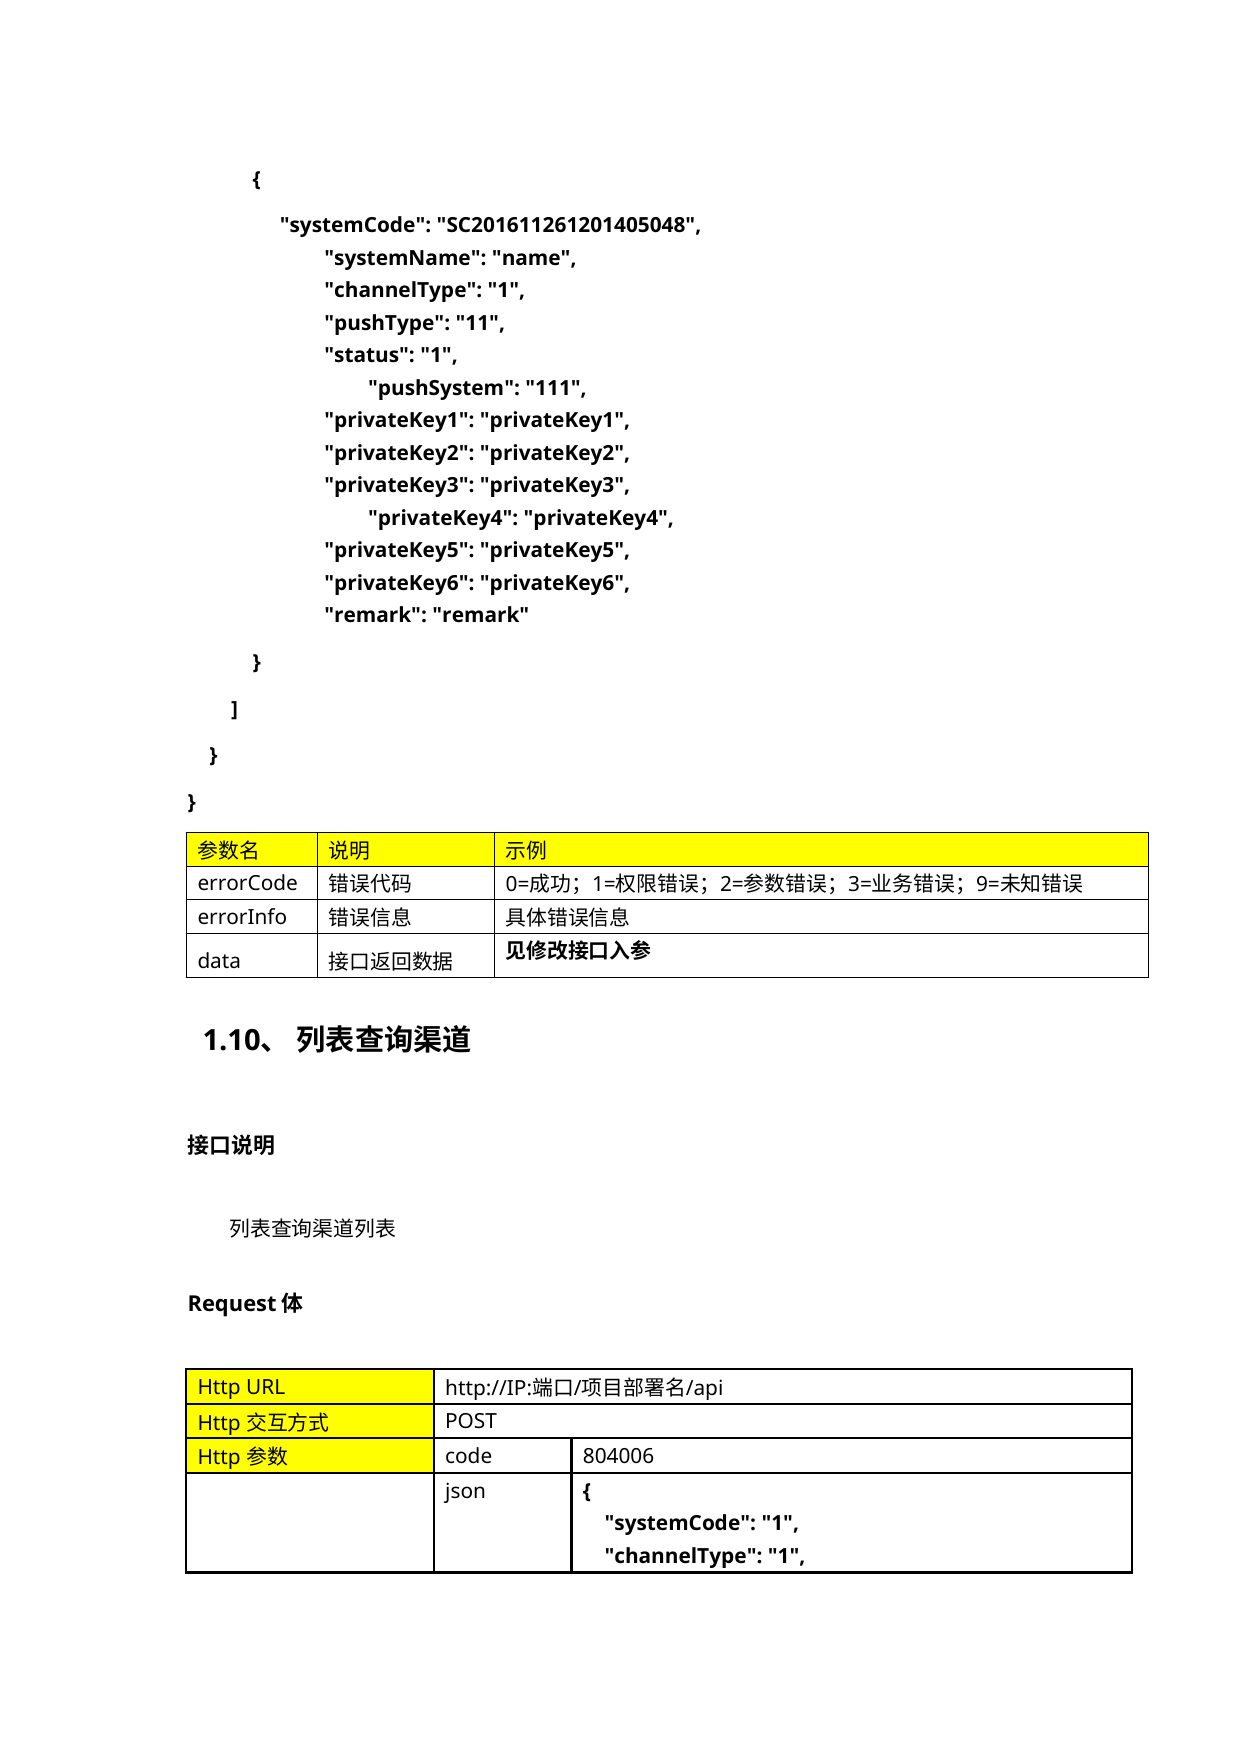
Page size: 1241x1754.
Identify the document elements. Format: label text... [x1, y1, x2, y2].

table_cell 具体错误信息 [495, 900, 1148, 933]
text "status": "1", [187, 339, 1053, 371]
table_cell 0=成功；1=权限错误；2=参数错误；3=业务错误；9=未知错误 [495, 867, 1148, 899]
table_header 参数名 [187, 833, 317, 866]
table_cell 错误代码 [318, 867, 494, 899]
table_header Http URL [187, 1370, 433, 1403]
table_cell [187, 1474, 433, 1571]
table_cell 见修改接口入参 [495, 934, 1148, 977]
text "remark": "remark" [187, 599, 1053, 631]
table_cell code [435, 1439, 570, 1472]
subtitle Request体 [187, 1285, 1053, 1318]
table_cell 接口返回数据 [318, 934, 494, 977]
table_cell errorCode [187, 867, 317, 899]
text } [187, 785, 1053, 818]
subtitle 列表查询渠道 [202, 1005, 1053, 1070]
table_cell Http 参数 [187, 1439, 433, 1472]
text } [187, 739, 1053, 771]
text "systemName": "name", [187, 241, 1053, 274]
text "channelType": "1", [187, 274, 1053, 306]
table_cell 错误信息 [318, 900, 494, 933]
text 列表查询渠道列表 [187, 1211, 1053, 1243]
text "privateKey1": "privateKey1", [187, 404, 1053, 436]
table_cell json [435, 1474, 570, 1571]
text } [187, 645, 1053, 678]
table_cell data [187, 934, 317, 977]
text "privateKey5": "privateKey5", [187, 534, 1053, 566]
text "privateKey2": "privateKey2", [187, 436, 1053, 469]
table_header http://IP:端口/项目部署名/api [435, 1370, 1131, 1403]
subtitle 接口说明 [187, 1128, 1053, 1161]
text { [187, 162, 1053, 194]
table_cell { "systemCode": "1", "channelType": "1", "pushType": "11", "status": "1" } [573, 1474, 1131, 1571]
table_cell Http 交互方式 [187, 1405, 433, 1437]
text "systemCode": "SC201611261201405048", [187, 209, 1053, 241]
table_cell 804006 [573, 1439, 1131, 1472]
text "privateKey4": "privateKey4", [362, 501, 1053, 534]
table_cell errorInfo [187, 900, 317, 933]
text ] [187, 692, 1053, 724]
text "pushSystem": "111", [187, 371, 1053, 404]
table_header 示例 [495, 833, 1148, 866]
table_header 说明 [318, 833, 494, 866]
text "pushType": "11", [187, 306, 1053, 339]
table_cell POST [435, 1405, 1131, 1437]
text "privateKey6": "privateKey6", [187, 566, 1053, 599]
text "privateKey3": "privateKey3", [187, 469, 1053, 501]
